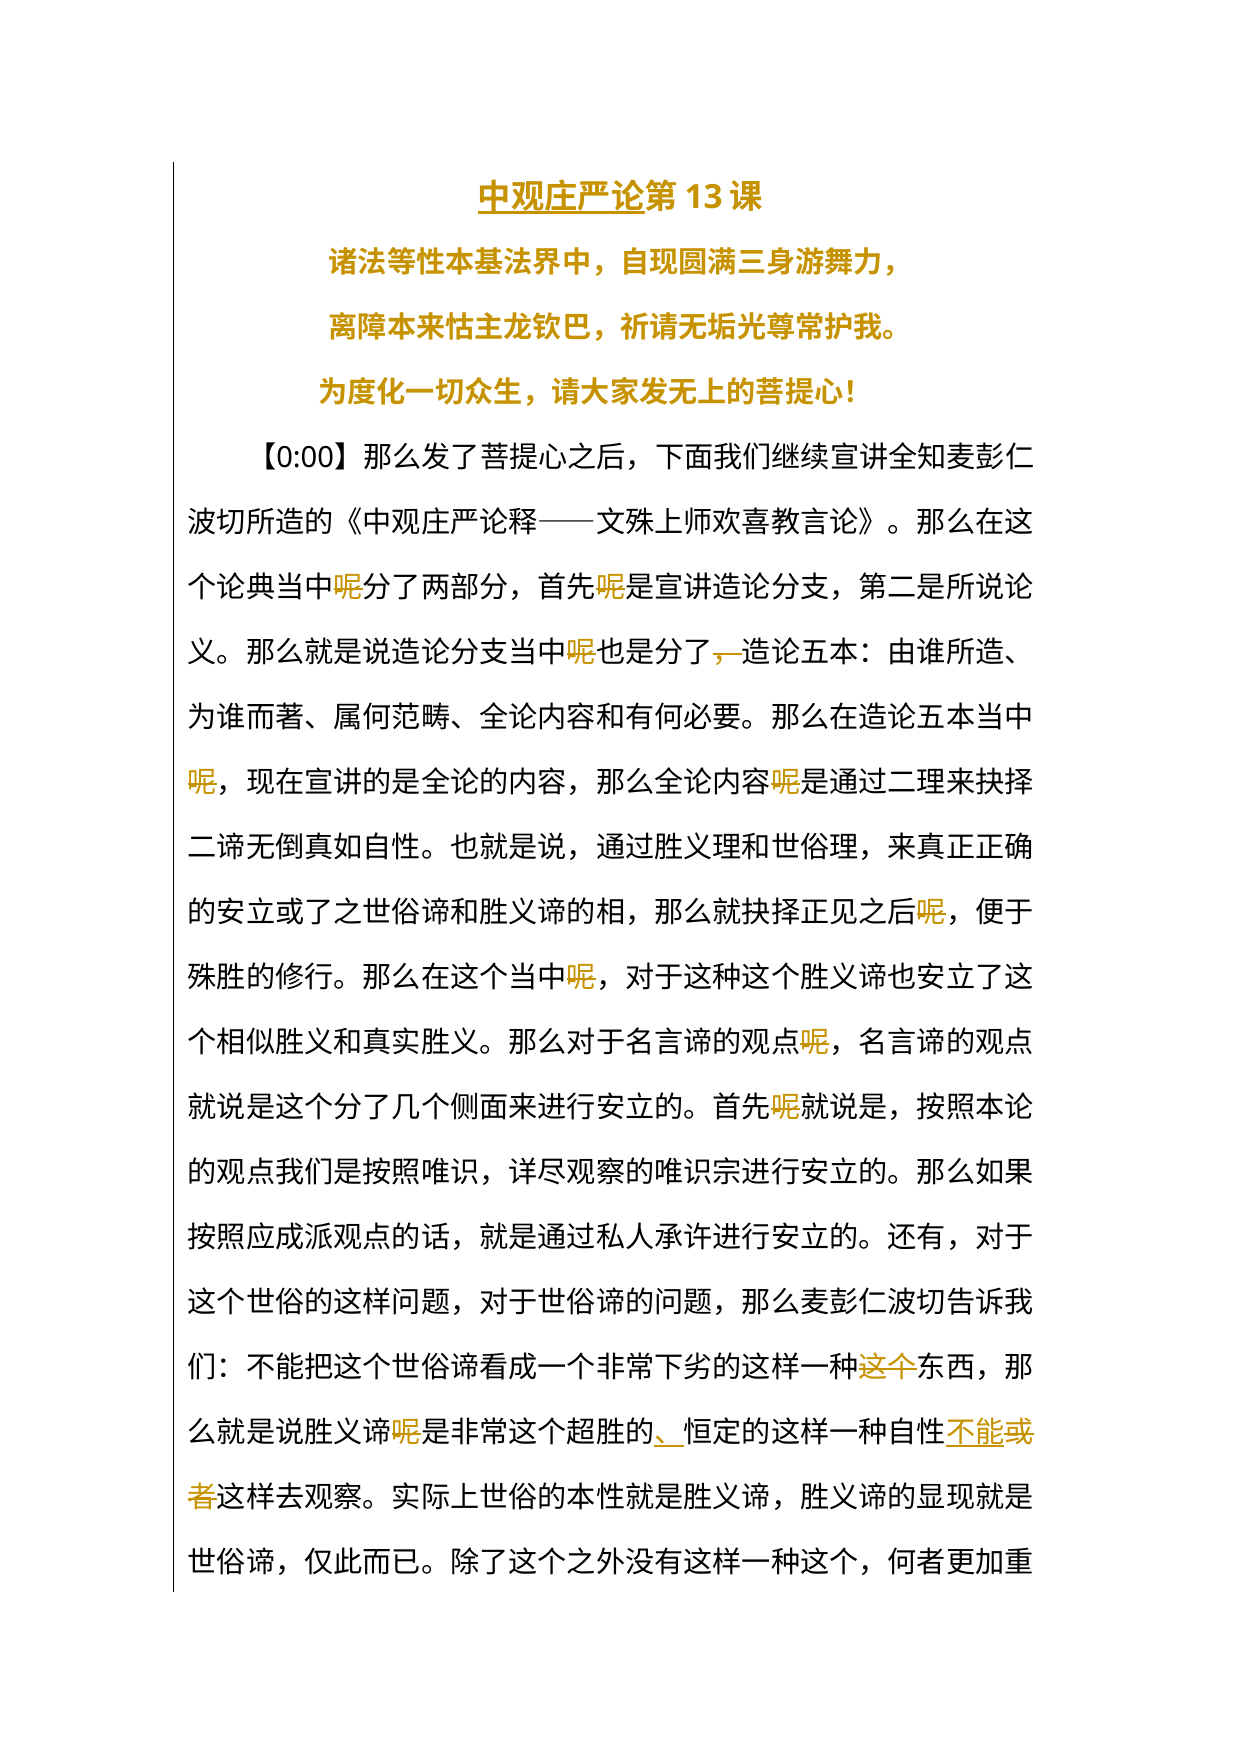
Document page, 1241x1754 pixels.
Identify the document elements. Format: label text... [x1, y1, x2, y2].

text 离障本来怙主龙钦巴，祈请无垢光尊常护我。 [187, 292, 1053, 357]
text 为度化一切众生，请大家发无上的菩提心！ [259, 357, 1053, 422]
text 第13课 [187, 162, 1053, 227]
text 诸法等性本基法界中，自现圆满三身游舞力， [187, 227, 1053, 292]
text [187, 422, 1053, 1592]
